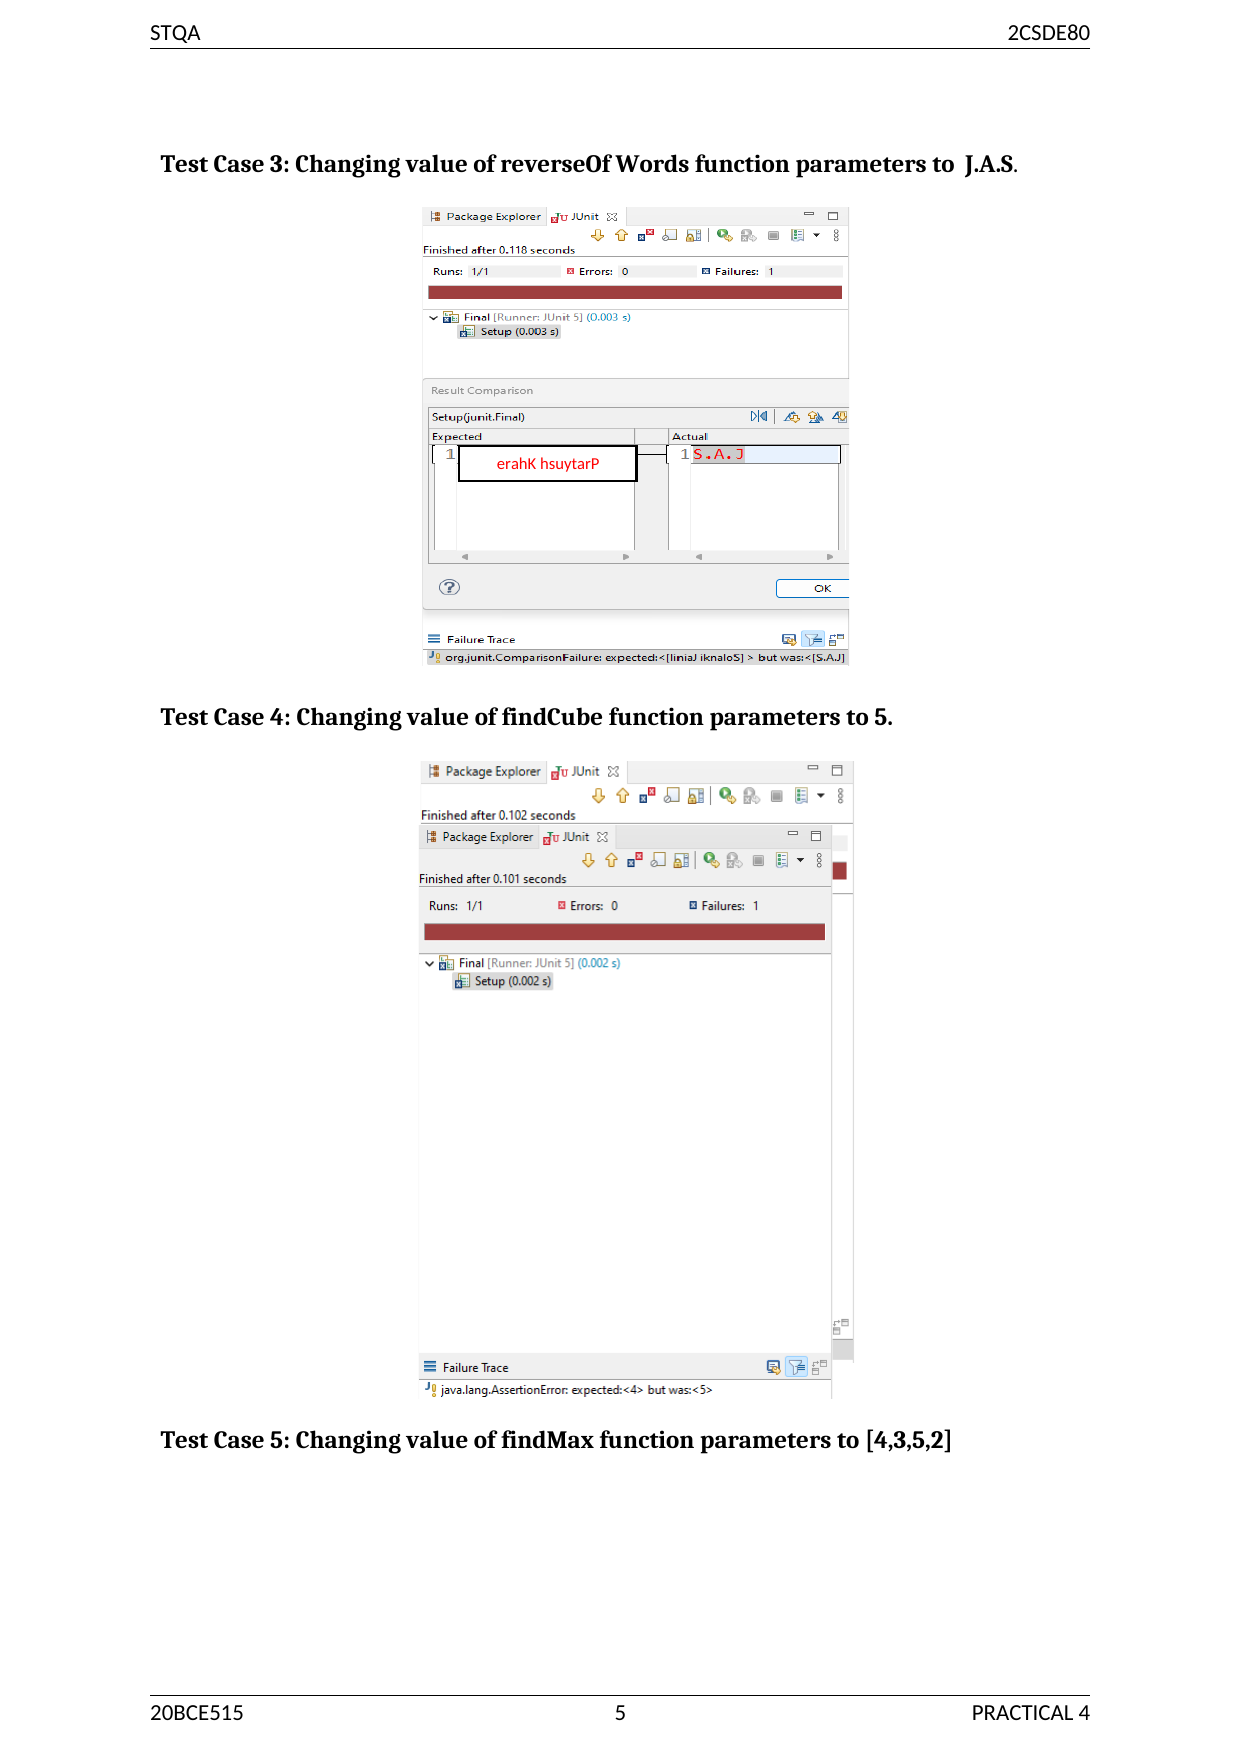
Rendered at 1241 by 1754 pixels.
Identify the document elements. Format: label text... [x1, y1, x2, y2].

text Test Case 4: Changing value of findCube function parameters to 5. [160, 703, 1090, 732]
picture [422, 207, 850, 666]
text Test Case 3: Changing value of reverseOf Words function parameters to J.A.S. [160, 150, 1047, 178]
picture [418, 761, 855, 1399]
